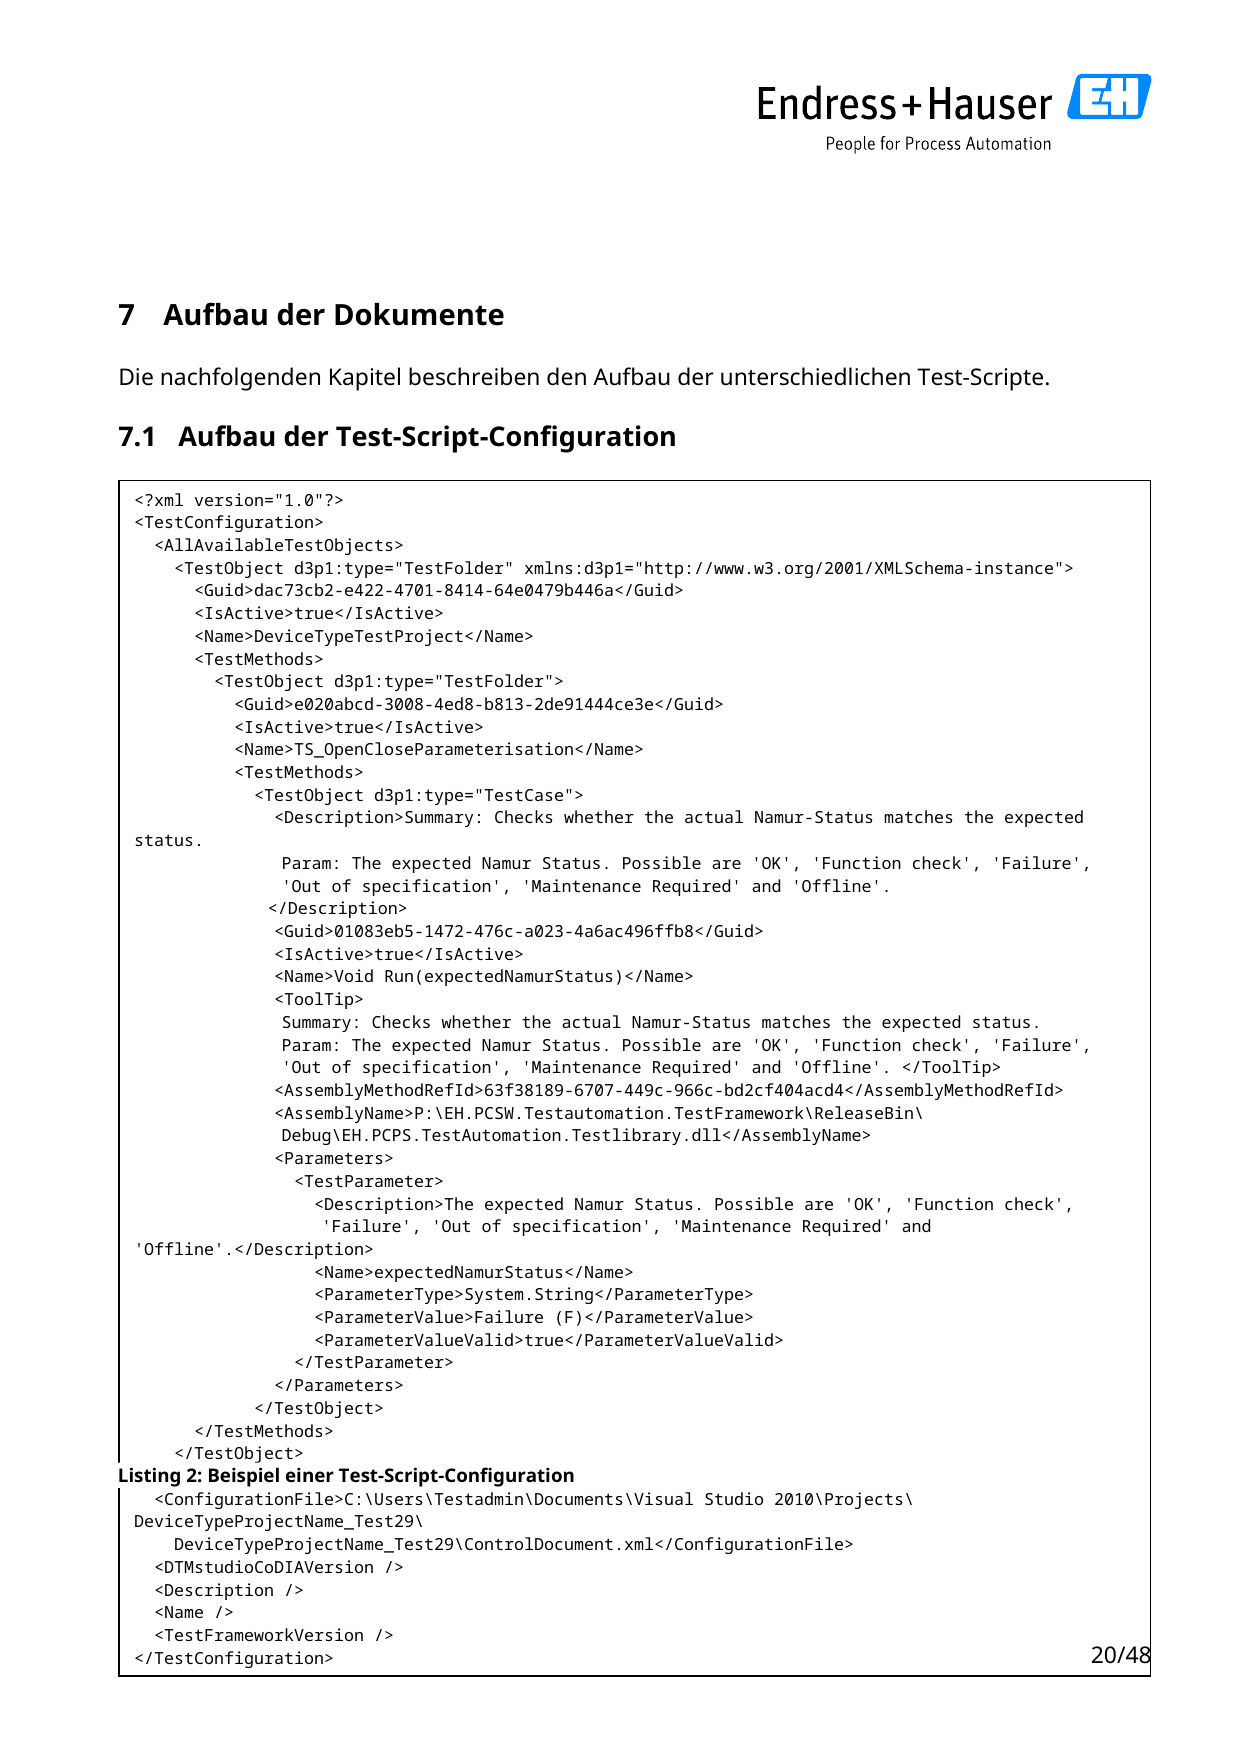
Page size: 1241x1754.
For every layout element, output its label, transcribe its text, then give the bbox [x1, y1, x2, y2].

subtitle Aufbau der Test-Script-Configuration [118, 417, 1152, 454]
text Die nachfolgenden Kapitel beschreiben den Aufbau der unterschiedlichen Test-Scripte. [118, 361, 1152, 392]
subtitle Aufbau der Dokumente [118, 294, 1152, 334]
